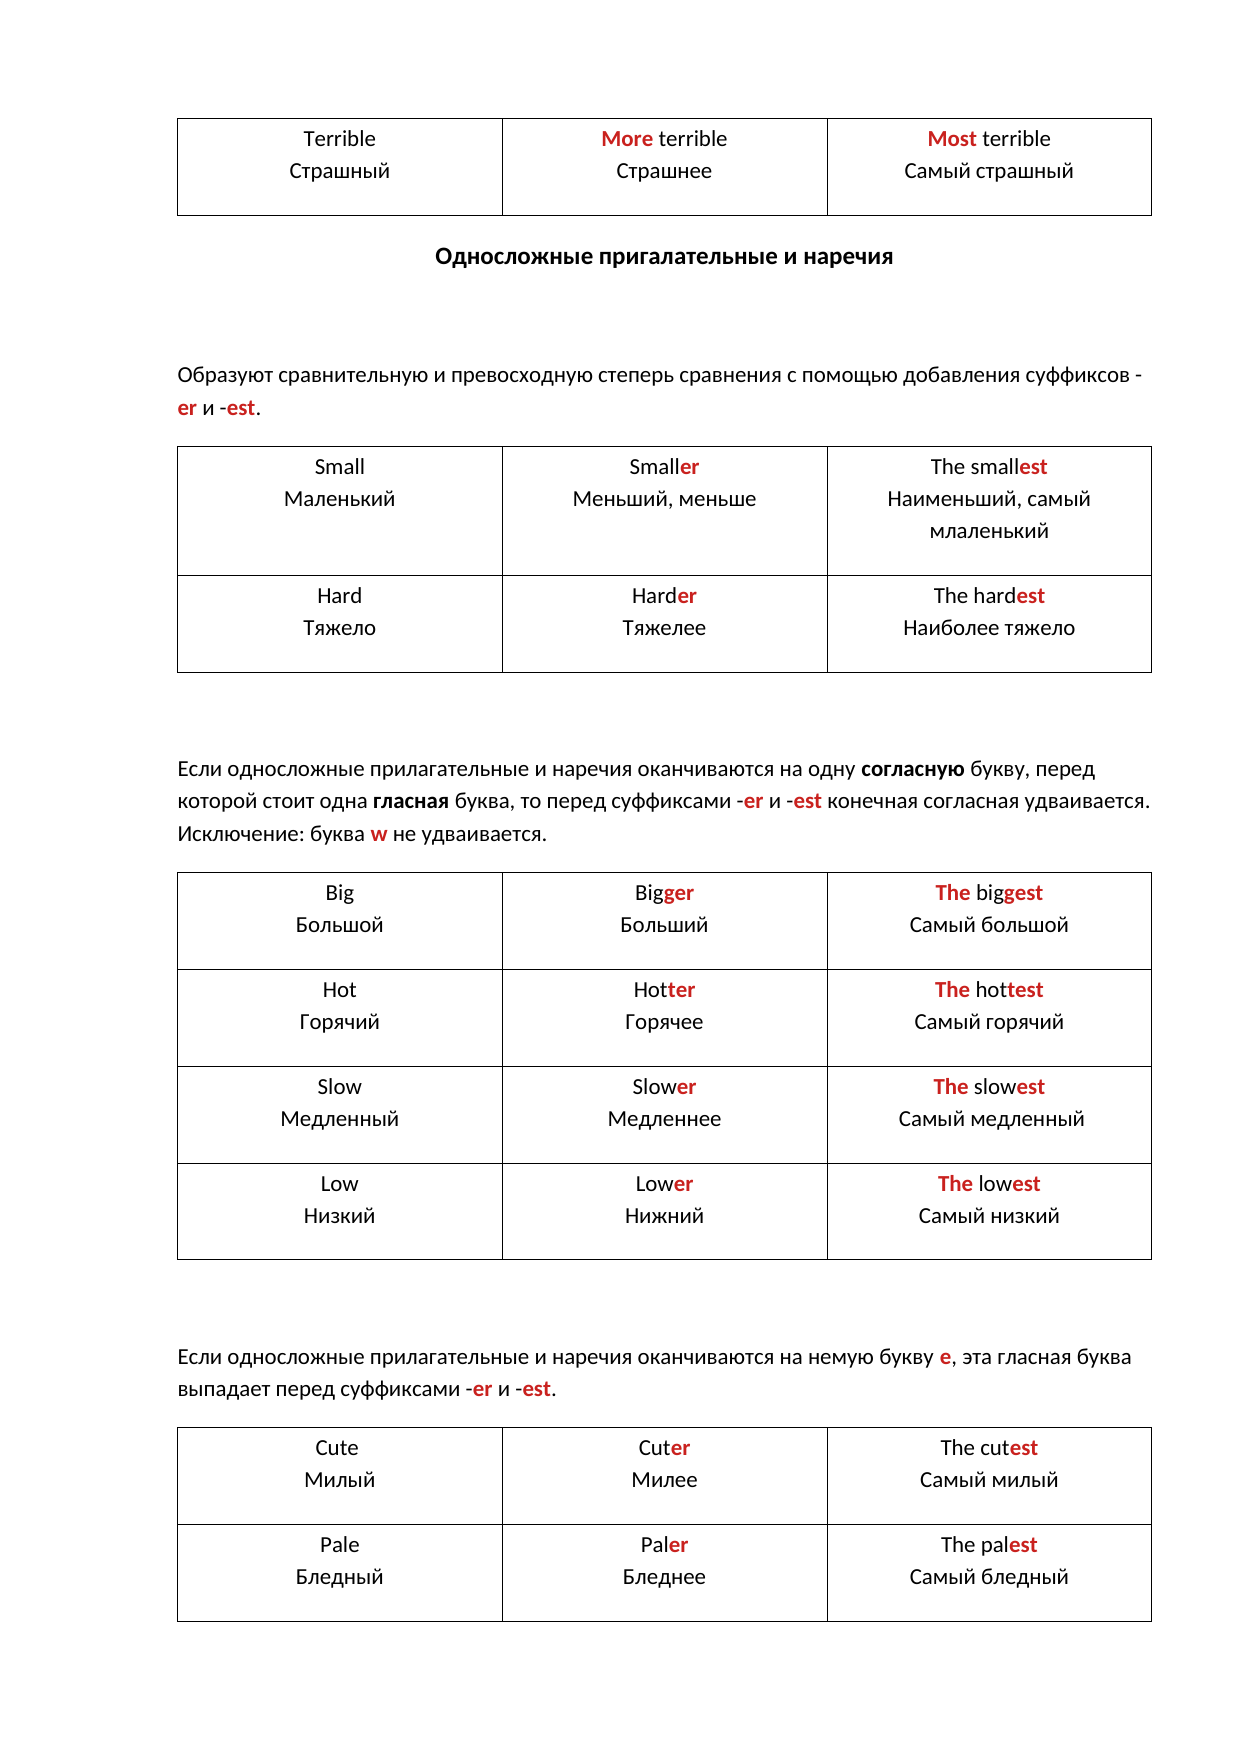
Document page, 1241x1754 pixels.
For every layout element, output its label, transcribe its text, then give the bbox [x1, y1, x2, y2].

table_header Bigger Больший [503, 873, 827, 969]
table_header Small Маленький [178, 447, 502, 575]
table_cell Hot Горячий [178, 970, 502, 1066]
text Если односложные прилагательные и наречия оканчиваются на немую букву e, эта гласная буква выпадает перед суффиксами -er и -est. [177, 1342, 1152, 1402]
table_cell Slow Медленный [178, 1067, 502, 1162]
table_cell Low Низкий [178, 1164, 502, 1259]
text Образуют сравнительную и превосходную степерь сравнения с помощью добавления суффиксов -er и -est. [177, 361, 1152, 421]
table_cell Hotter Горячее [503, 970, 827, 1066]
table_cell More terrible Страшнее [503, 119, 827, 215]
table_cell Pale Бледный [178, 1525, 502, 1621]
table_header The biggest Самый большой [828, 873, 1151, 969]
table_header Cute Милый [178, 1428, 502, 1524]
table_cell Terrible Страшный [178, 119, 502, 215]
table_cell The palest Самый бледный [828, 1525, 1151, 1621]
table_header Cuter Милее [503, 1428, 827, 1524]
table_cell The slowest Самый медленный [828, 1067, 1151, 1162]
text Если односложные прилагательные и наречия оканчиваются на одну согласную букву, перед которой стоит одна гласная буква, то перед суффиксами -er и -est конечная согласная удваивается. Исключение: буква w не удваивается. [177, 754, 1152, 847]
table_cell The hardest Наиболее тяжело [828, 576, 1151, 672]
table_header The smallest Наименьший, самый млаленький [828, 447, 1151, 575]
table_header Big Большой [178, 873, 502, 969]
table_cell Harder Тяжелее [503, 576, 827, 672]
table_cell Most terrible Самый страшный [828, 119, 1151, 215]
table_cell Slower Медленнее [503, 1067, 827, 1162]
table_cell Lower Нижний [503, 1164, 827, 1259]
text Односложные пригалательные и наречия [177, 241, 1152, 271]
table_cell Hard Тяжело [178, 576, 502, 672]
table_header The cutest Самый милый [828, 1428, 1151, 1524]
table_cell Paler Бледнее [503, 1525, 827, 1621]
table_header Smaller Меньший, меньше [503, 447, 827, 575]
table_cell The lowest Самый низкий [828, 1164, 1151, 1259]
table_cell The hottest Самый горячий [828, 970, 1151, 1066]
